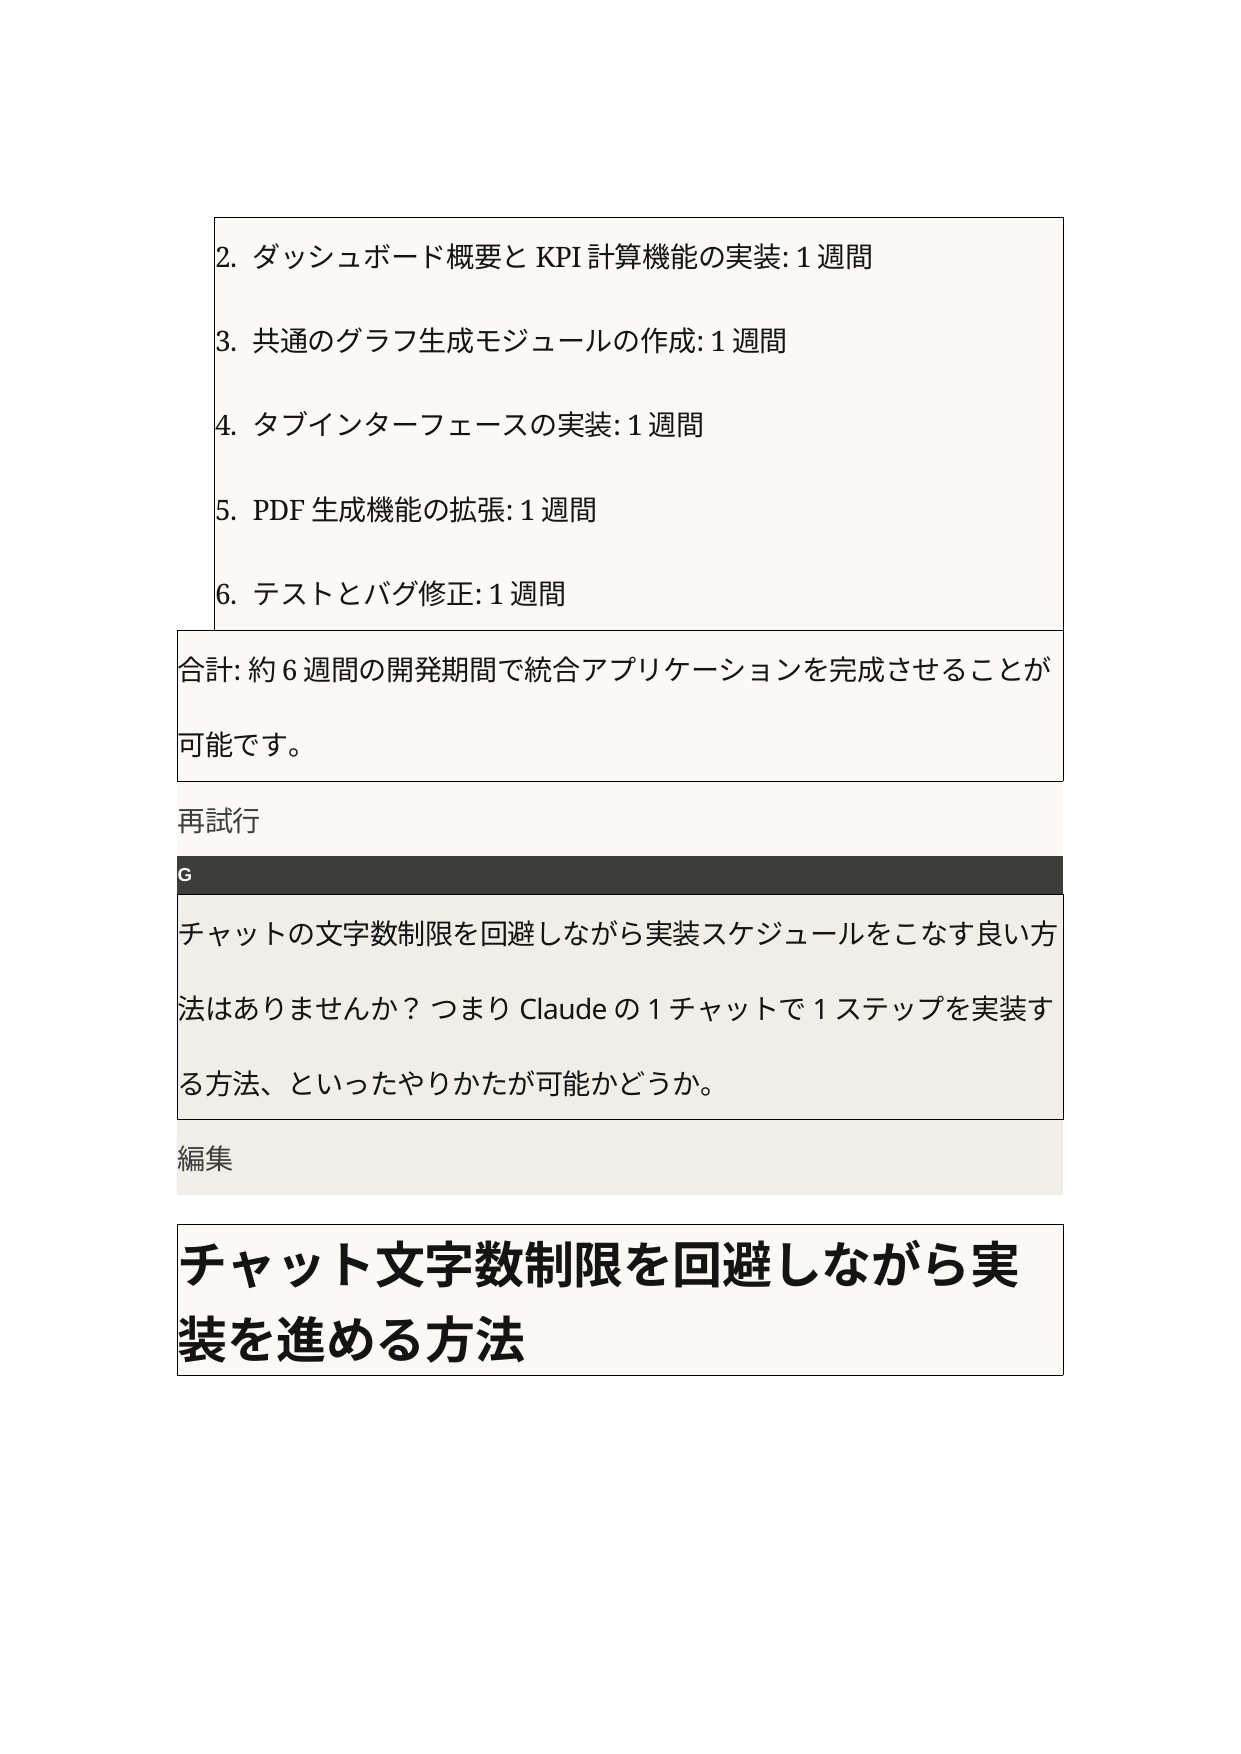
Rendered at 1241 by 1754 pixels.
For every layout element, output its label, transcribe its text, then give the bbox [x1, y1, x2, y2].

text 編集 [177, 1120, 1063, 1195]
text G [177, 856, 1063, 894]
text チャット文字数制限を回避しながら実装を進める方法 [178, 1225, 1063, 1375]
list テストとバグ修正: 1週間 [215, 554, 1063, 630]
list PDF生成機能の拡張: 1週間 [215, 470, 1063, 545]
text チャットの文字数制限を回避しながら実装スケジュールをこなす良い方法はありませんか？ つまりClaudeの1チャットで1ステップを実装する方法、といったやりかたが可能かどうか。 [178, 895, 1063, 1119]
list 共通のグラフ生成モジュールの作成: 1週間 [215, 301, 1063, 377]
text 合計: 約6週間の開発期間で統合アプリケーションを完成させることが可能です。 [178, 631, 1063, 781]
list ダッシュボード概要とKPI計算機能の実装: 1週間 [215, 218, 1063, 292]
list タブインターフェースの実装: 1週間 [215, 386, 1063, 461]
text 再試行 [177, 782, 1063, 856]
